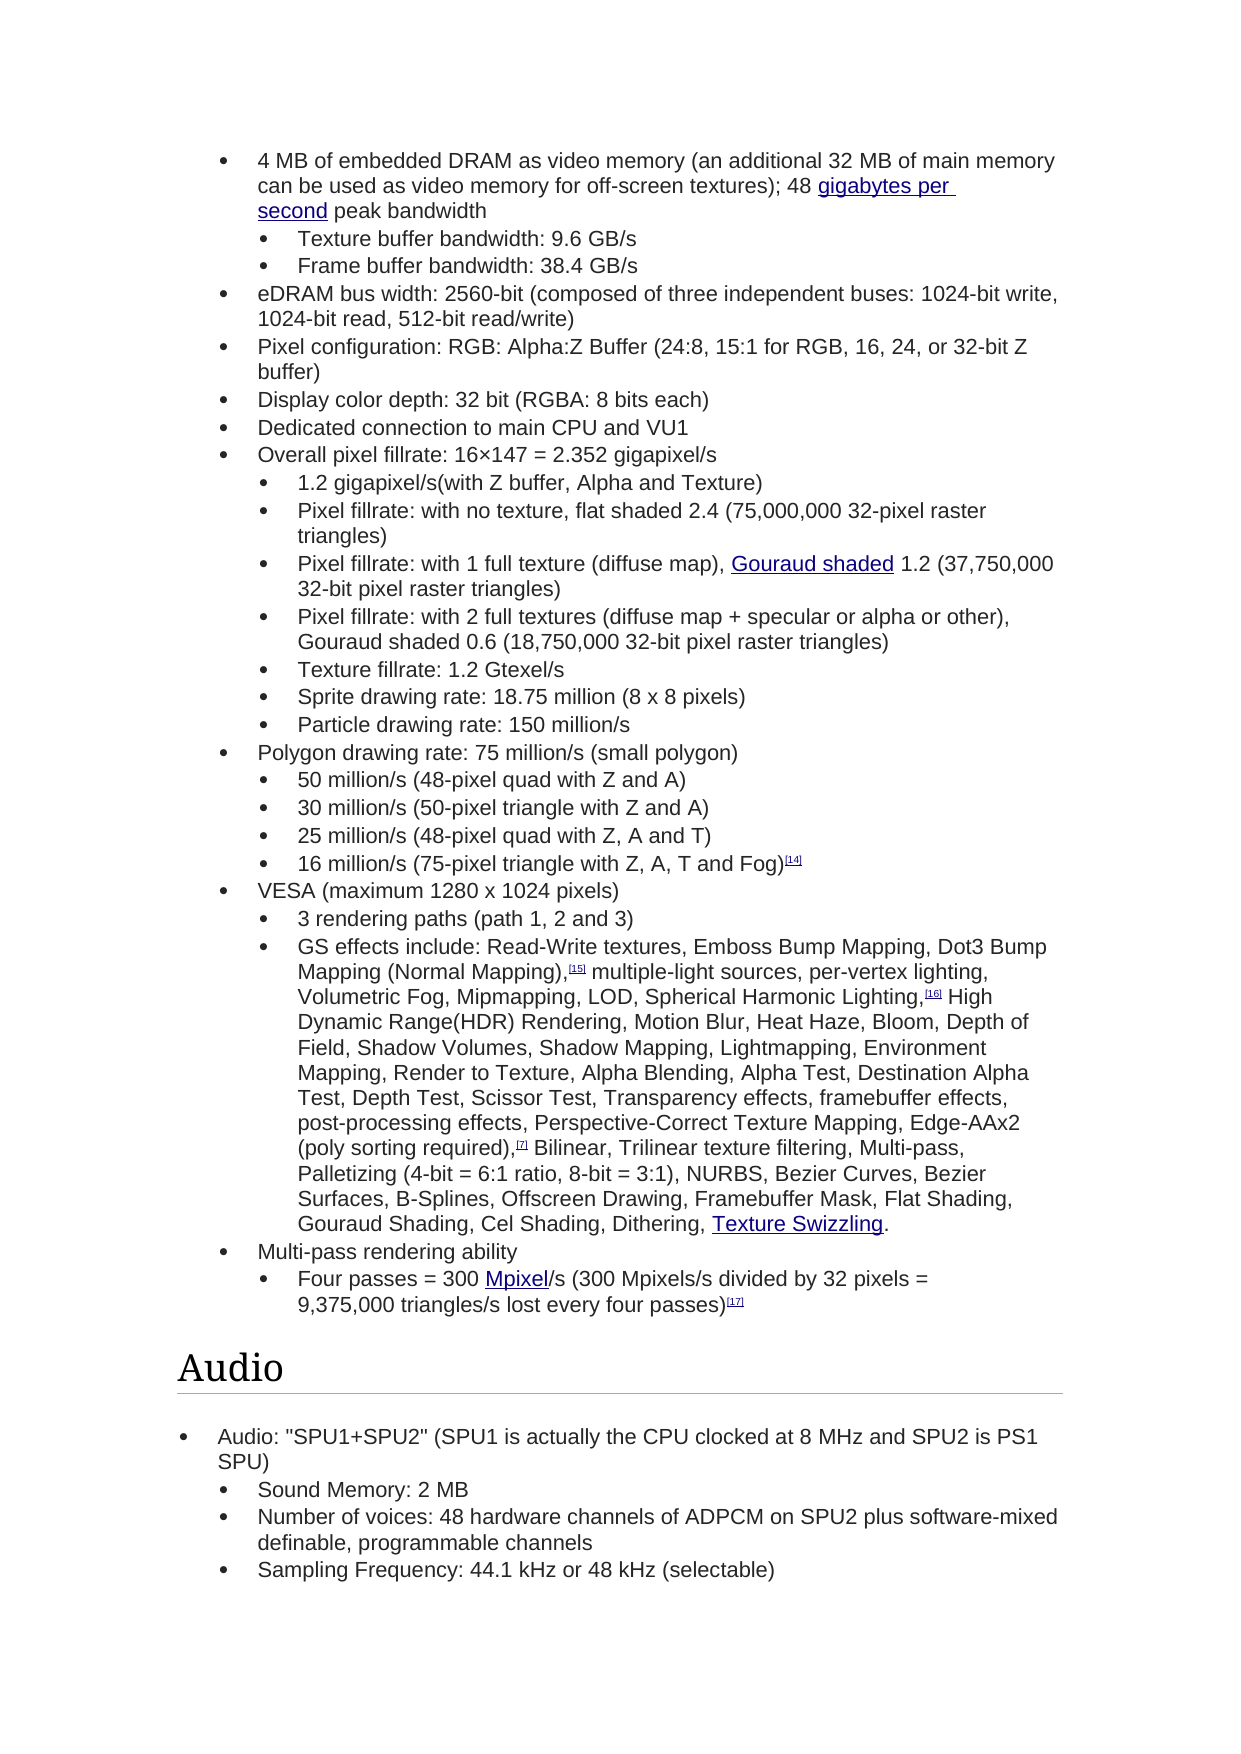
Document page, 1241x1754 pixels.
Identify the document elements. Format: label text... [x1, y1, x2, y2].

list eDRAM bus width: 2560-bit (composed of three independent buses: 1024-bit write, 1024-bit read, 512-bit read/write) [220, 281, 1063, 332]
list 4 MB of embedded DRAM as video memory (an additional 32 MB of main memory can be used as video memory for off-screen textures); 48 gigabytes per second peak bandwidth [220, 148, 1063, 223]
list VESA (maximum 1280 x 1024 pixels) [220, 878, 1063, 903]
list 3 rendering paths (path 1, 2 and 3) [260, 906, 1063, 931]
list Display color depth: 32 bit (RGBA: 8 bits each) [220, 387, 1063, 412]
list Number of voices: 48 hardware channels of ADPCM on SPU2 plus software-mixed definable, programmable channels [220, 1504, 1063, 1554]
list Overall pixel fillrate: 16×147 = 2.352 gigapixel/s [220, 442, 1063, 468]
list Texture fillrate: 1.2 Gtexel/s [260, 657, 1063, 682]
list Pixel fillrate: with no texture, flat shaded 2.4 (75,000,000 32-pixel raster triangles) [260, 498, 1063, 548]
text Audio [177, 1342, 1063, 1393]
list Four passes = 300 Mpixel/s (300 Mpixels/s divided by 32 pixels = 9,375,000 triangles/s lost every four passes)[17] [260, 1266, 1063, 1317]
list 16 million/s (75-pixel triangle with Z, A, T and Fog)[14] [260, 851, 1063, 876]
list 30 million/s (50-pixel triangle with Z and A) [260, 795, 1063, 820]
list Frame buffer bandwidth: 38.4 GB/s [260, 253, 1063, 279]
list Texture buffer bandwidth: 9.6 GB/s [260, 226, 1063, 251]
list Dedicated connection to main CPU and VU1 [220, 415, 1063, 440]
list Sound Memory: 2 MB [220, 1476, 1063, 1502]
list Pixel fillrate: with 1 full texture (diffuse map), Gouraud shaded 1.2 (37,750,000 32-bit pixel raster triangles) [260, 551, 1063, 601]
list 1.2 gigapixel/s(with Z buffer, Alpha and Texture) [260, 470, 1063, 495]
list Polygon drawing rate: 75 million/s (small polygon) [220, 740, 1063, 765]
list Audio: "SPU1+SPU2" (SPU1 is actually the CPU clocked at 8 MHz and SPU2 is PS1 SPU) [180, 1423, 1063, 1474]
list Multi-pass rendering ability [220, 1239, 1063, 1264]
list Sprite drawing rate: 18.75 million (8 x 8 pixels) [260, 684, 1063, 709]
list Pixel fillrate: with 2 full textures (diffuse map + specular or alpha or other), Gouraud shaded 0.6 (18,750,000 32-bit pixel raster triangles) [260, 604, 1063, 654]
list Sampling Frequency: 44.1 kHz or 48 kHz (selectable) [220, 1557, 1063, 1582]
list Pixel configuration: RGB: Alpha:Z Buffer (24:8, 15:1 for RGB, 16, 24, or 32-bit Z buffer) [220, 334, 1063, 384]
list Particle drawing rate: 150 million/s [260, 712, 1063, 737]
list 25 million/s (48-pixel quad with Z, A and T) [260, 823, 1063, 848]
list 50 million/s (48-pixel quad with Z and A) [260, 767, 1063, 793]
list GS effects include: Read-Write textures, Emboss Bump Mapping, Dot3 Bump Mapping (Normal Mapping),[15] multiple-light sources, per-vertex lighting, Volumetric Fog, Mipmapping, LOD, Spherical Harmonic Lighting,[16] High Dynamic Range(HDR) Rendering, Motion Blur, Heat Haze, Bloom, Depth of Field, Shadow Volumes, Shadow Mapping, Lightmapping, Environment Mapping, Render to Texture, Alpha Blending, Alpha Test, Destination Alpha Test, Depth Test, Scissor Test, Transparency effects, framebuffer effects, post-processing effects, Perspective-Correct Texture Mapping, Edge-AAx2 (poly sorting required),[7] Bilinear, Trilinear texture filtering, Multi-pass, Palletizing (4-bit = 6:1 ratio, 8-bit = 3:1), NURBS, Bezier Curves, Bezier Surfaces, B-Splines, Offscreen Drawing, Framebuffer Mask, Flat Shading, Gouraud Shading, Cel Shading, Dithering, Texture Swizzling. [260, 934, 1063, 1236]
